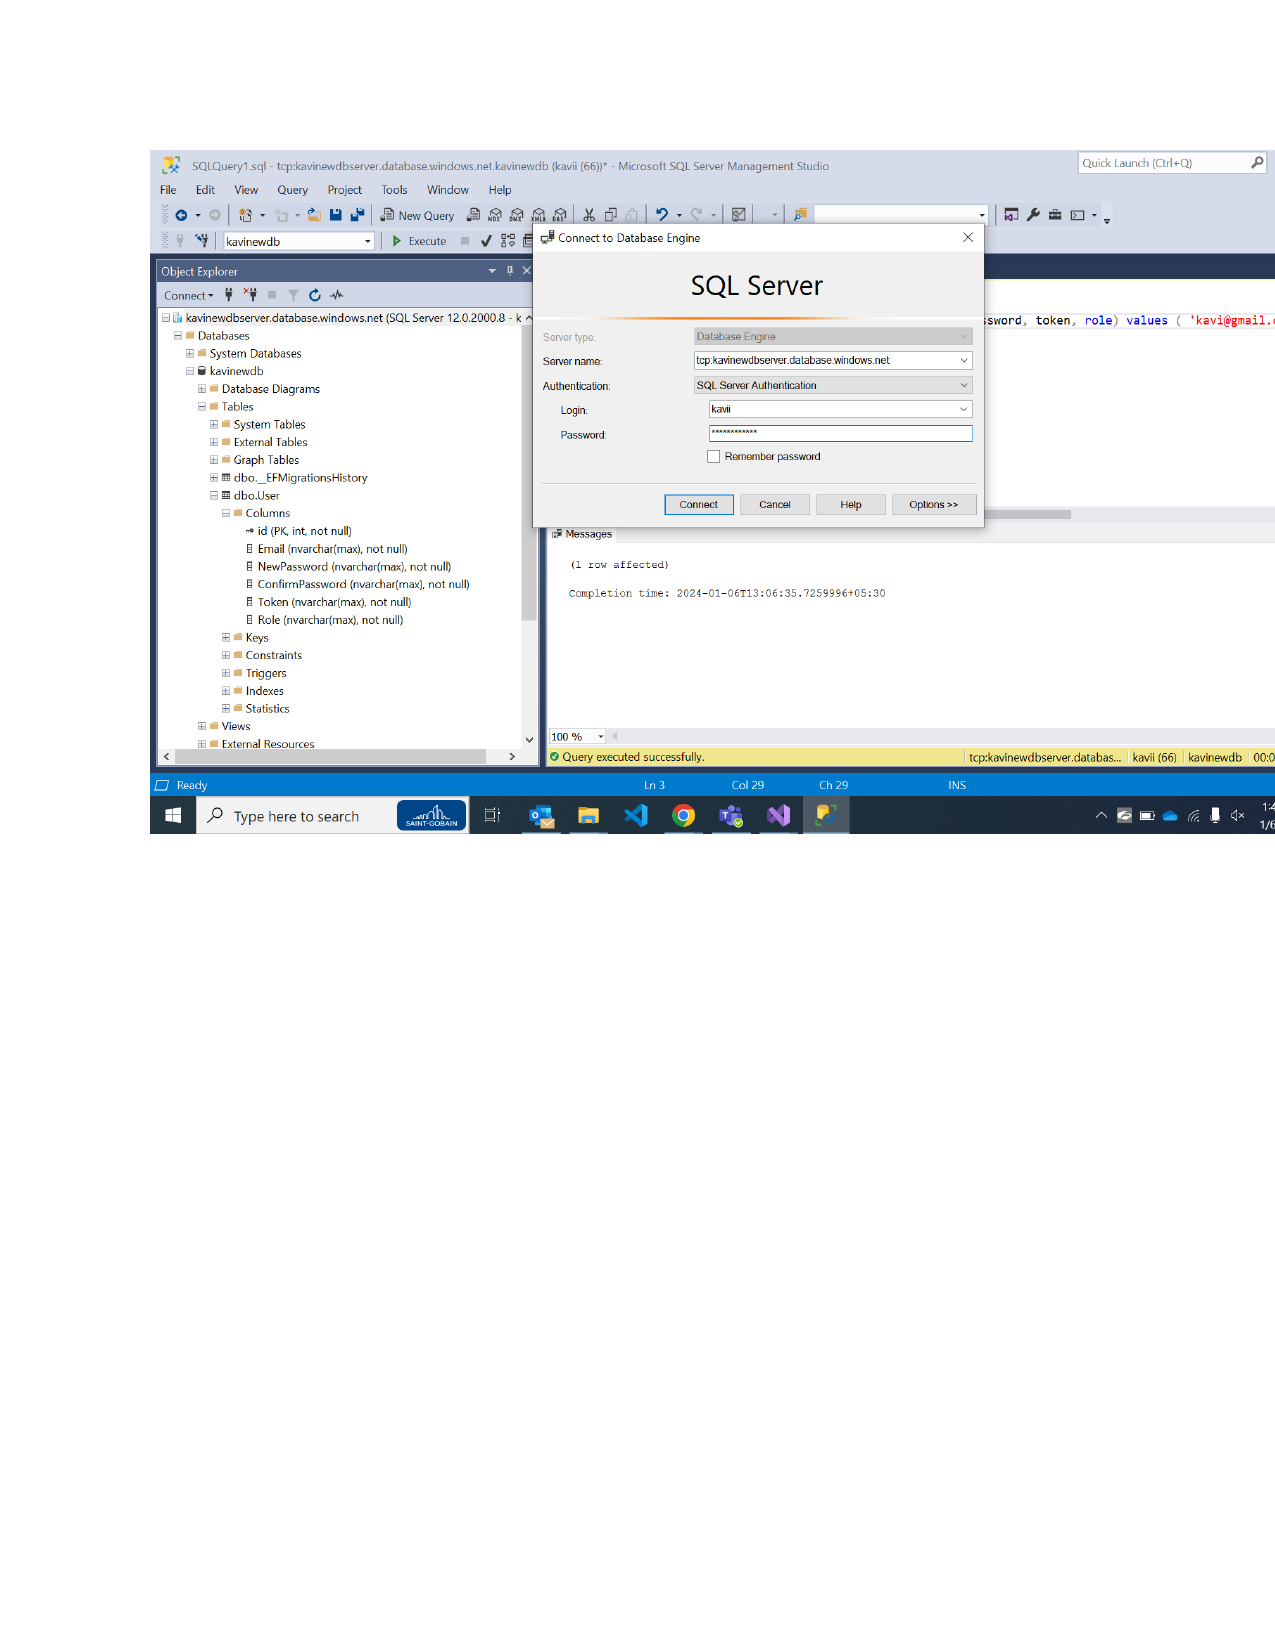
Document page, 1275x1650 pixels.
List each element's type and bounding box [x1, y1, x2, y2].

picture [150, 150, 1275, 834]
